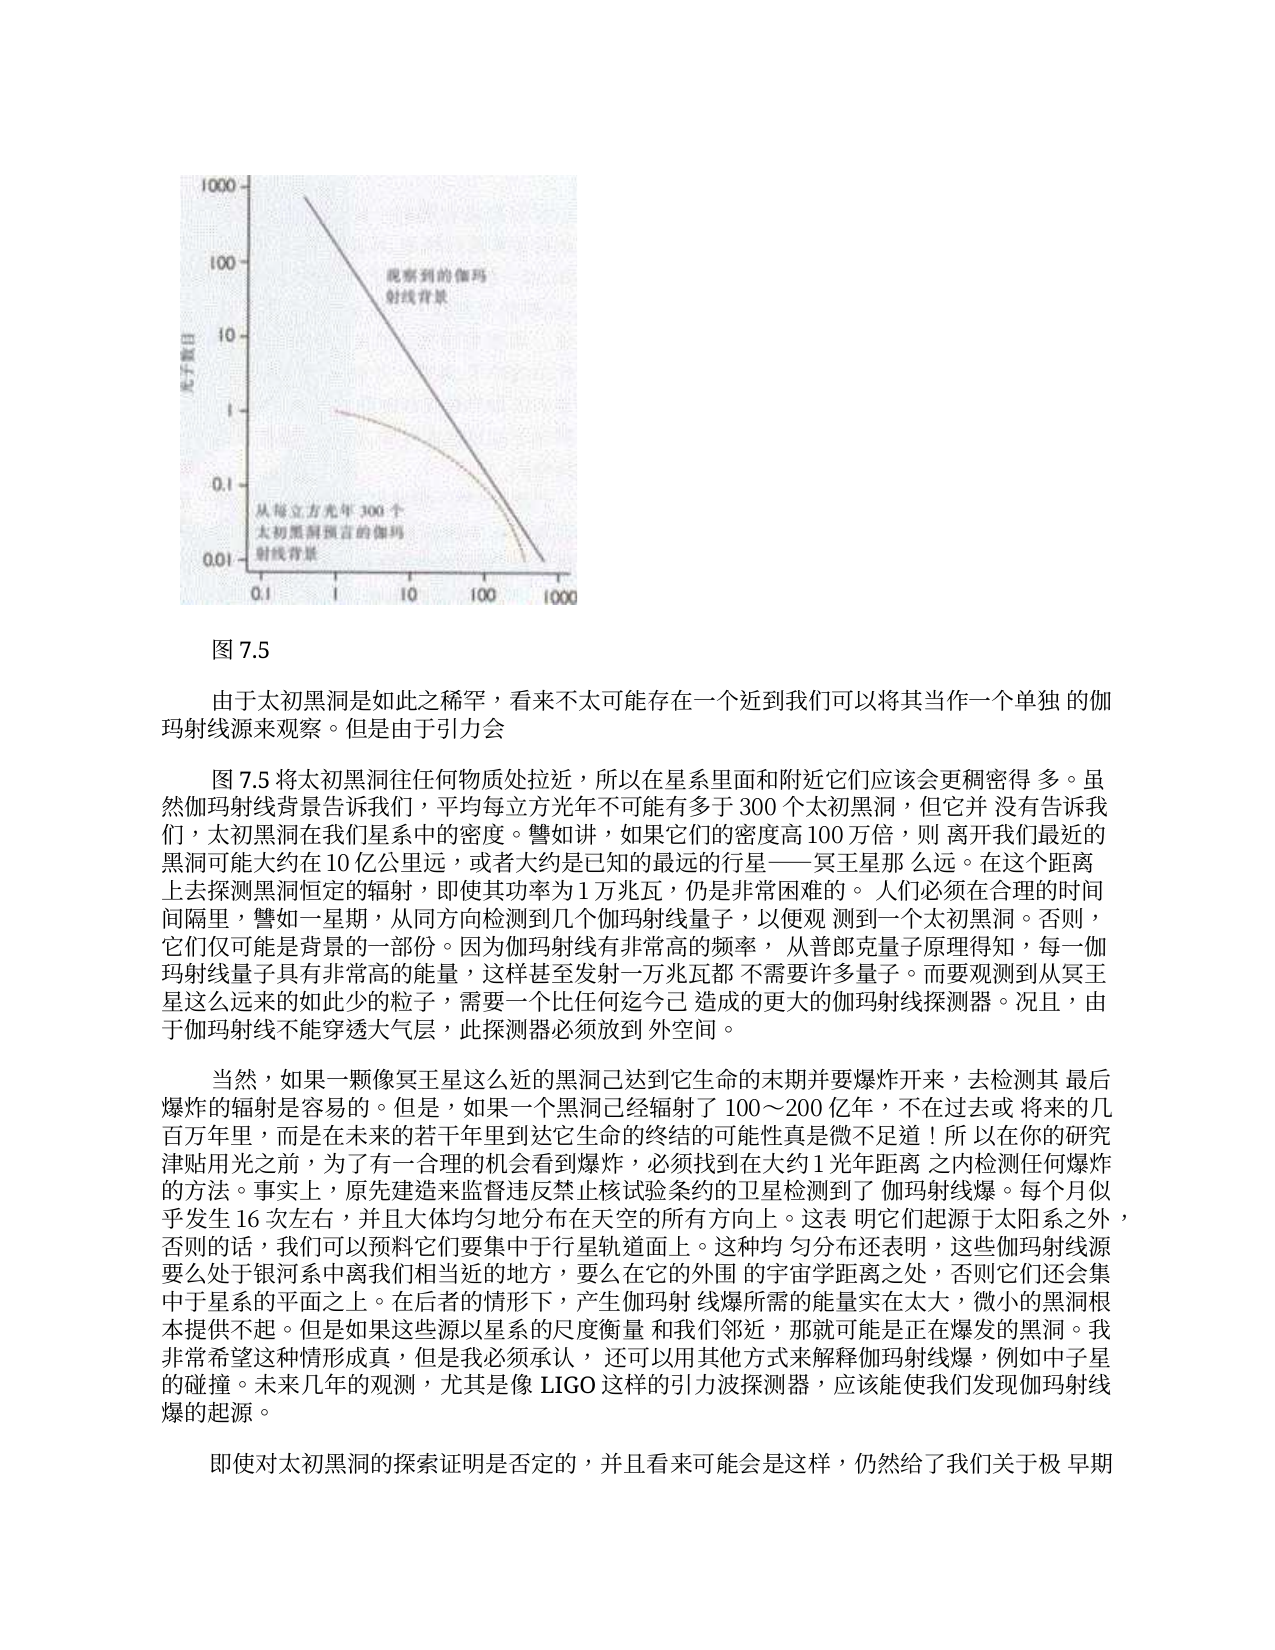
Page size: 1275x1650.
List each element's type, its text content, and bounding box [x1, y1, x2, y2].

picture [180, 175, 578, 605]
text 图7.5将太初黑洞往任何物质处拉近，所以在星系里面和附近它们应该会更稠密得 多。虽然伽玛射线背景告诉我们，平均每立方光年不可能有多于300个太初黑洞，但它并 没有告诉我们，太初黑洞在我们星系中的密度。讐如讲，如果它们的密度高100万倍，则 离开我们最近的黑洞可能大约在10亿公里远，或者大约是已知的最远的行星——冥王星那 么远。在这个距离上去探测黑洞恒定的辐射，即使其功率为1万兆瓦，仍是非常困难的。 人们必须在合理的时间间隔里，讐如一星期，从同方向检测到几个伽玛射线量子，以便观 测到一个太初黑洞。否则，它们仅可能是背景的一部份。因为伽玛射线有非常高的频率， 从普郎克量子原理得知，每一伽玛射线量子具有非常高的能量，这样甚至发射一万兆瓦都 不需要许多量子。而要观测到从冥王星这么远来的如此少的粒子，需要一个比任何迄今己 造成的更大的伽玛射线探测器。况且，由于伽玛射线不能穿透大气层，此探测器必须放到 外空间。 [161, 766, 1113, 1044]
text 图7.5 [161, 636, 1113, 664]
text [161, 1450, 1113, 1478]
text 由于太初黑洞是如此之稀罕，看来不太可能存在一个近到我们可以将其当作一个单独 的伽玛射线源来观察。但是由于引力会 [161, 687, 1113, 743]
text 当然，如果一颗像冥王星这么近的黑洞己达到它生命的末期并要爆炸开来，去检测其 最后爆炸的辐射是容易的。但是，如果一个黑洞己经辐射了 100〜200亿年，不在过去或 将来的几百万年里，而是在未来的若干年里到达它生命的终结的可能性真是微不足道！所 以在你的研究津贴用光之前，为了有一合理的机会看到爆炸，必须找到在大约1光年距离 之内检测任何爆炸的方法。事实上，原先建造来监督违反禁止核试验条约的卫星检测到了 伽玛射线爆。每个月似乎发生16次左右，并且大体均匀地分布在天空的所有方向上。这表 明它们起源于太阳系之外，否则的话，我们可以预料它们要集中于行星轨道面上。这种均 匀分布还表明，这些伽玛射线源要么处于银河系中离我们相当近的地方，要么在它的外围 的宇宙学距离之处，否则它们还会集中于星系的平面之上。在后者的情形下，产生伽玛射 线爆所需的能量实在太大，微小的黑洞根本提供不起。但是如果这些源以星系的尺度衡量 和我们邻近，那就可能是正在爆发的黑洞。我非常希望这种情形成真，但是我必须承认， 还可以用其他方式来解释伽玛射线爆，例如中子星的碰撞。未来几年的观测，尤其是像 LIGO这样的引力波探测器，应该能使我们发现伽玛射线爆的起源。 [161, 1067, 1113, 1427]
